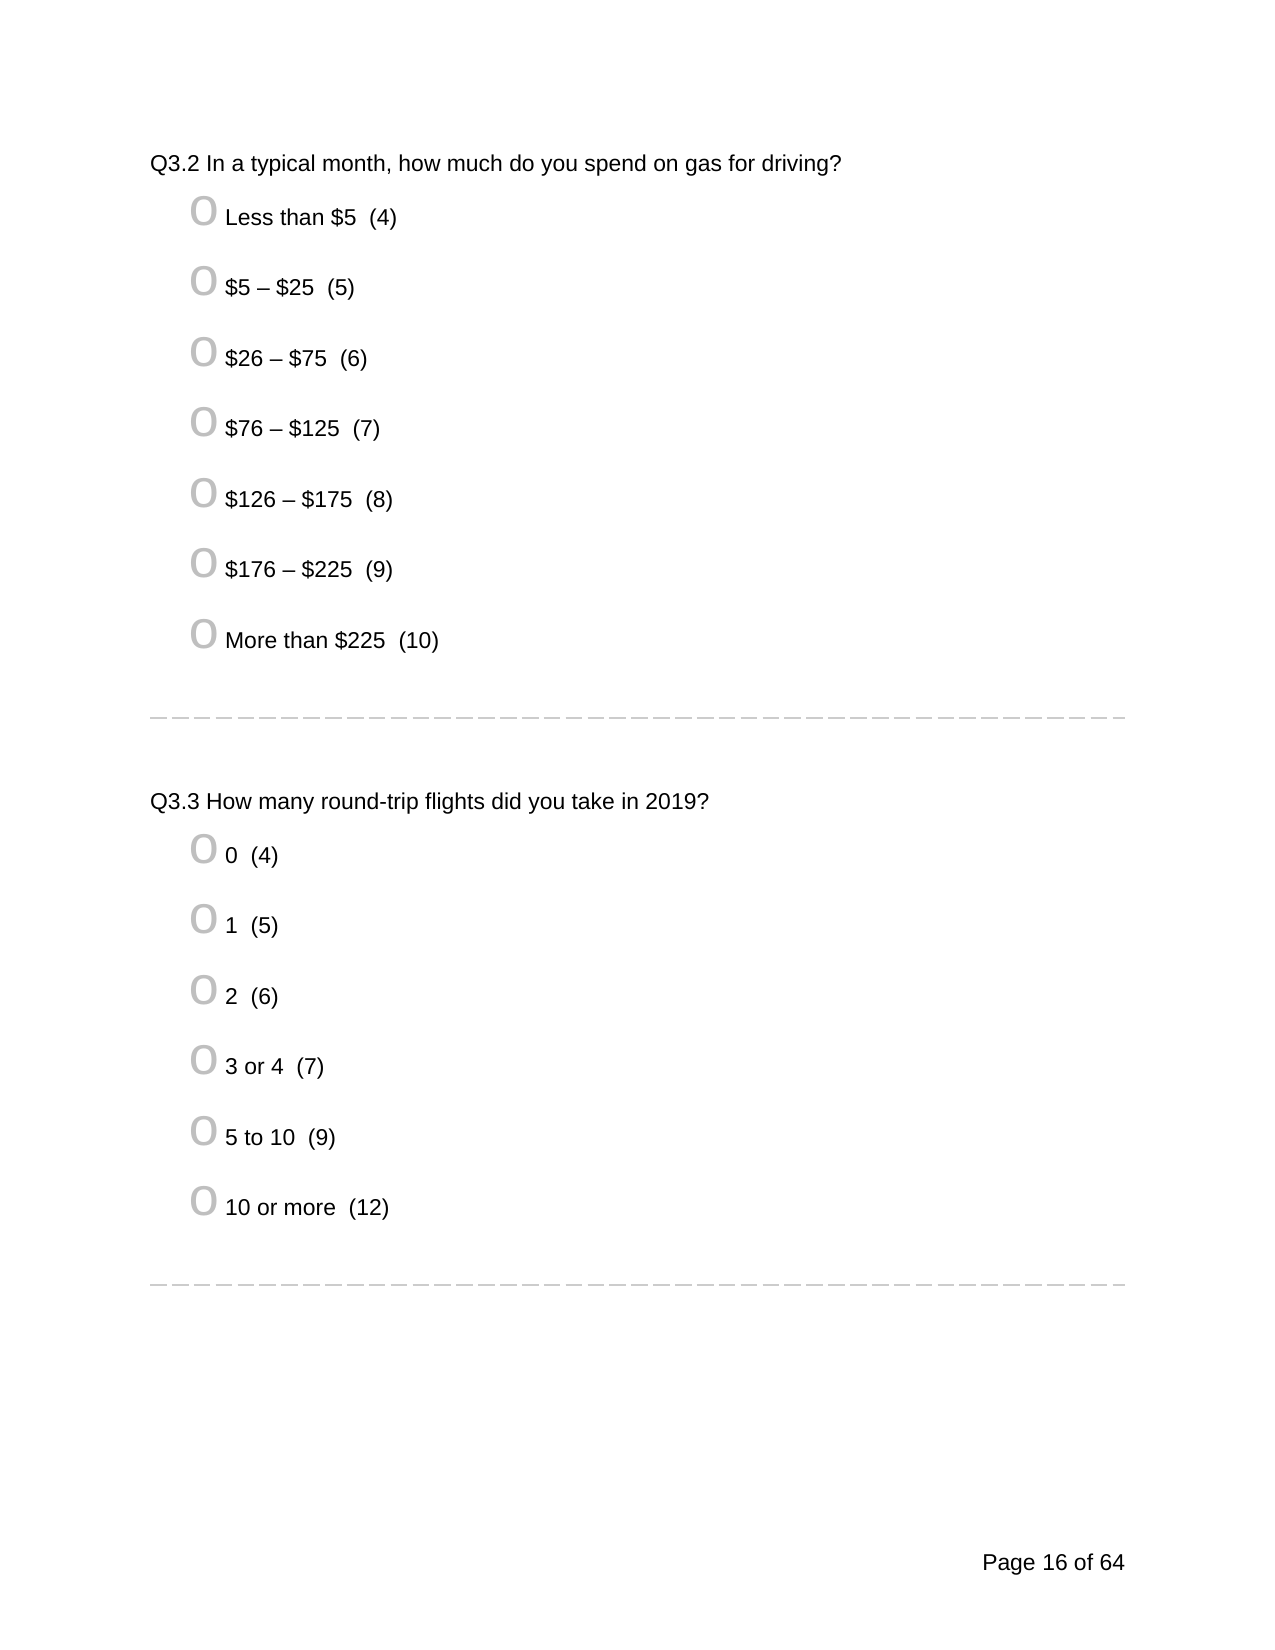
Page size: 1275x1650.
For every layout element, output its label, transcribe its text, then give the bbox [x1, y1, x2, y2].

list 1 (5) [187, 888, 1125, 950]
list 0 (4) [187, 818, 1125, 879]
list $5 – $25 (5) [187, 251, 1125, 312]
text Q3.2 In a typical month, how much do you spend on gas for driving? [150, 150, 1125, 176]
list 10 or more (12) [187, 1171, 1125, 1232]
list $26 – $75 (6) [187, 321, 1125, 383]
list $176 – $225 (9) [187, 533, 1125, 594]
list 2 (6) [187, 959, 1125, 1020]
list $126 – $175 (8) [187, 462, 1125, 524]
list $76 – $125 (7) [187, 392, 1125, 453]
text Q3.3 How many round-trip flights did you take in 2019? [150, 788, 1125, 814]
list 3 or 4 (7) [187, 1029, 1125, 1091]
list More than $225 (10) [187, 603, 1125, 665]
list Less than $5 (4) [187, 180, 1125, 242]
list 5 to 10 (9) [187, 1100, 1125, 1161]
